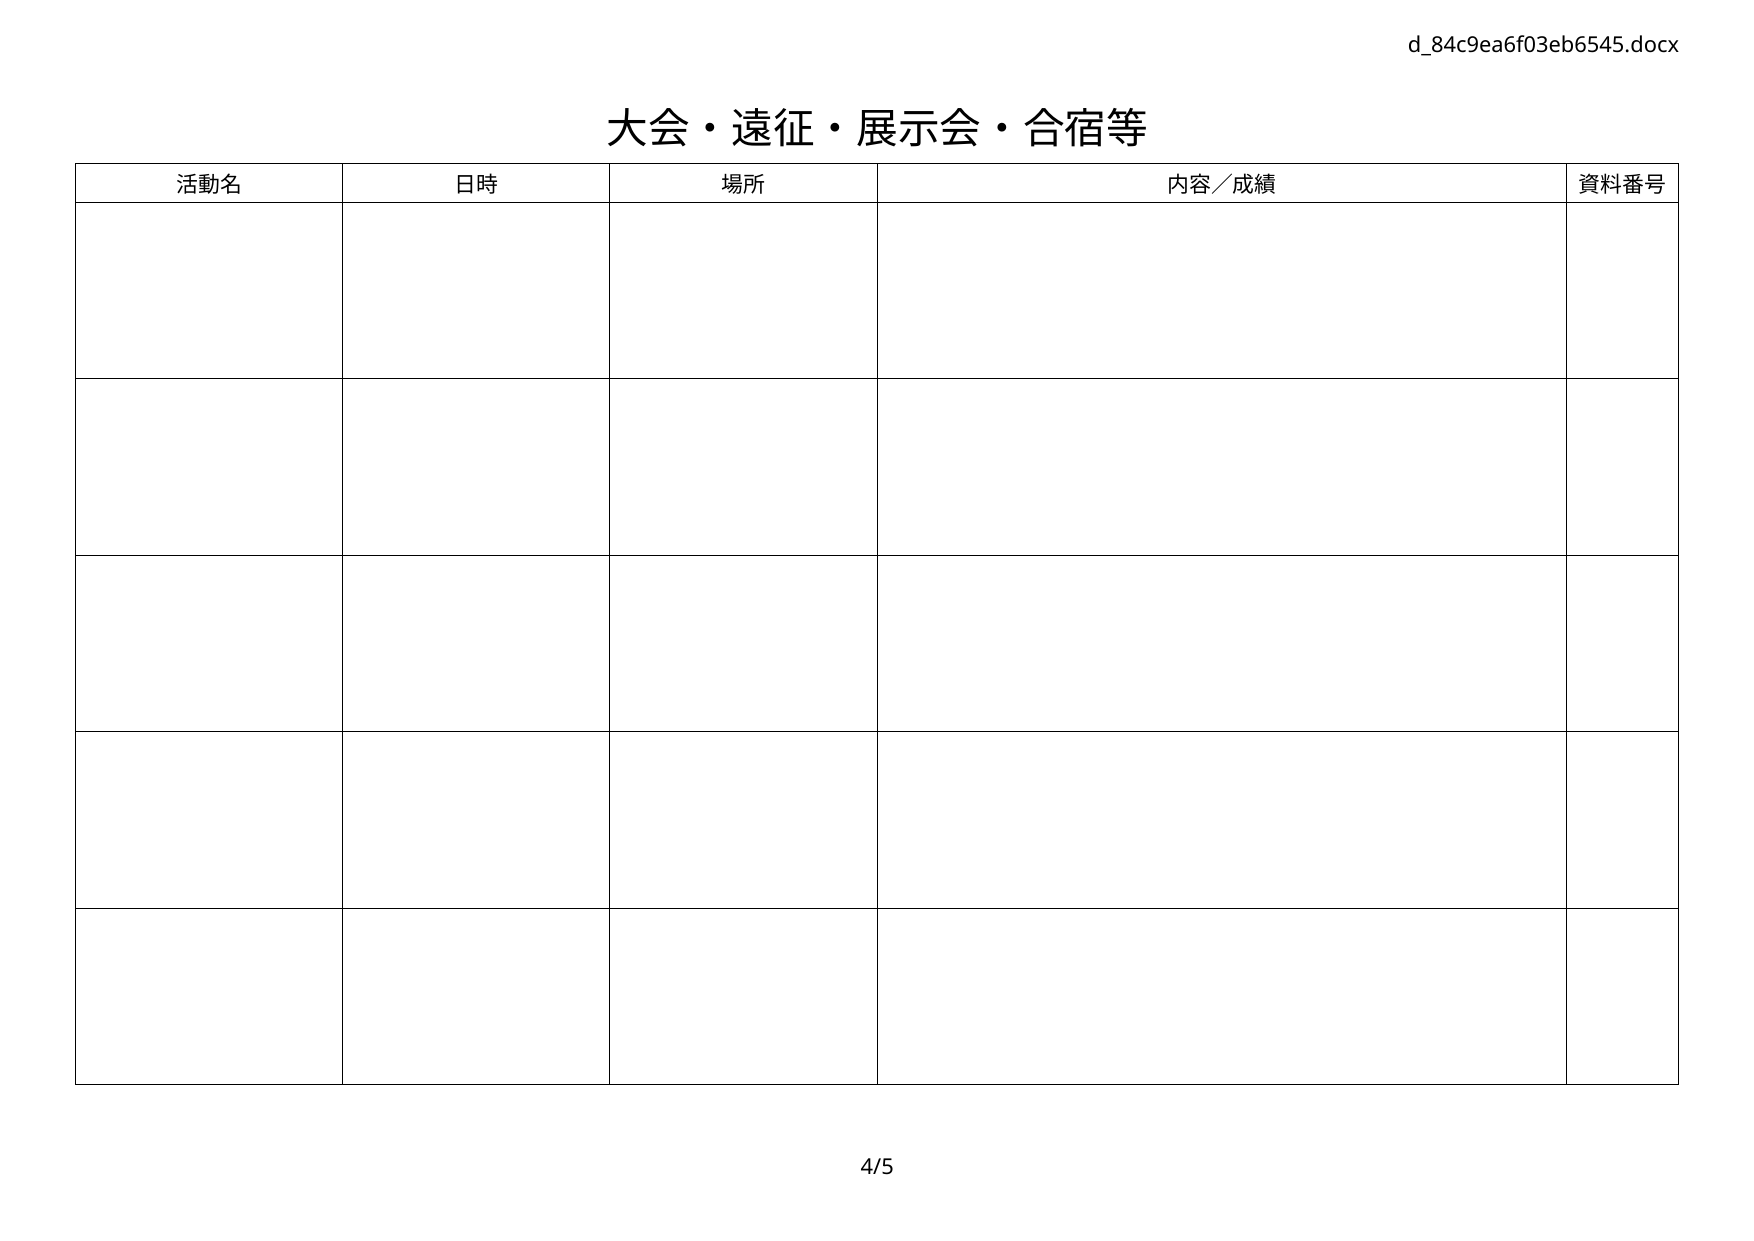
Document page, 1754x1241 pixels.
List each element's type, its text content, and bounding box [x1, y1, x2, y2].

table_cell [878, 732, 1566, 908]
table_cell [878, 556, 1566, 731]
table_header 場所 [610, 164, 877, 202]
table_header 資料番号 [1567, 164, 1678, 202]
table_cell [1567, 203, 1678, 378]
table_cell [1567, 909, 1678, 1084]
table_header 活動名 [76, 164, 342, 202]
table_cell [878, 203, 1566, 378]
table_cell [610, 379, 877, 555]
table_cell [610, 732, 877, 908]
table_cell [343, 909, 609, 1084]
table_cell [610, 203, 877, 378]
table_cell [1567, 556, 1678, 731]
table_cell [343, 379, 609, 555]
table_cell [76, 732, 342, 908]
table_cell [610, 556, 877, 731]
table_cell [76, 556, 342, 731]
table_cell [343, 732, 609, 908]
table_header 日時 [343, 164, 609, 202]
table_cell [76, 203, 342, 378]
text 大会・遠征・展示会・合宿等 [75, 88, 1679, 163]
table_header 内容／成績 [878, 164, 1566, 202]
table_cell [1567, 732, 1678, 908]
table_cell [878, 909, 1566, 1084]
table_cell [1567, 379, 1678, 555]
table_cell [76, 379, 342, 555]
table_cell [343, 203, 609, 378]
table_cell [610, 909, 877, 1084]
table_cell [878, 379, 1566, 555]
table_cell [343, 556, 609, 731]
table_cell [76, 909, 342, 1084]
